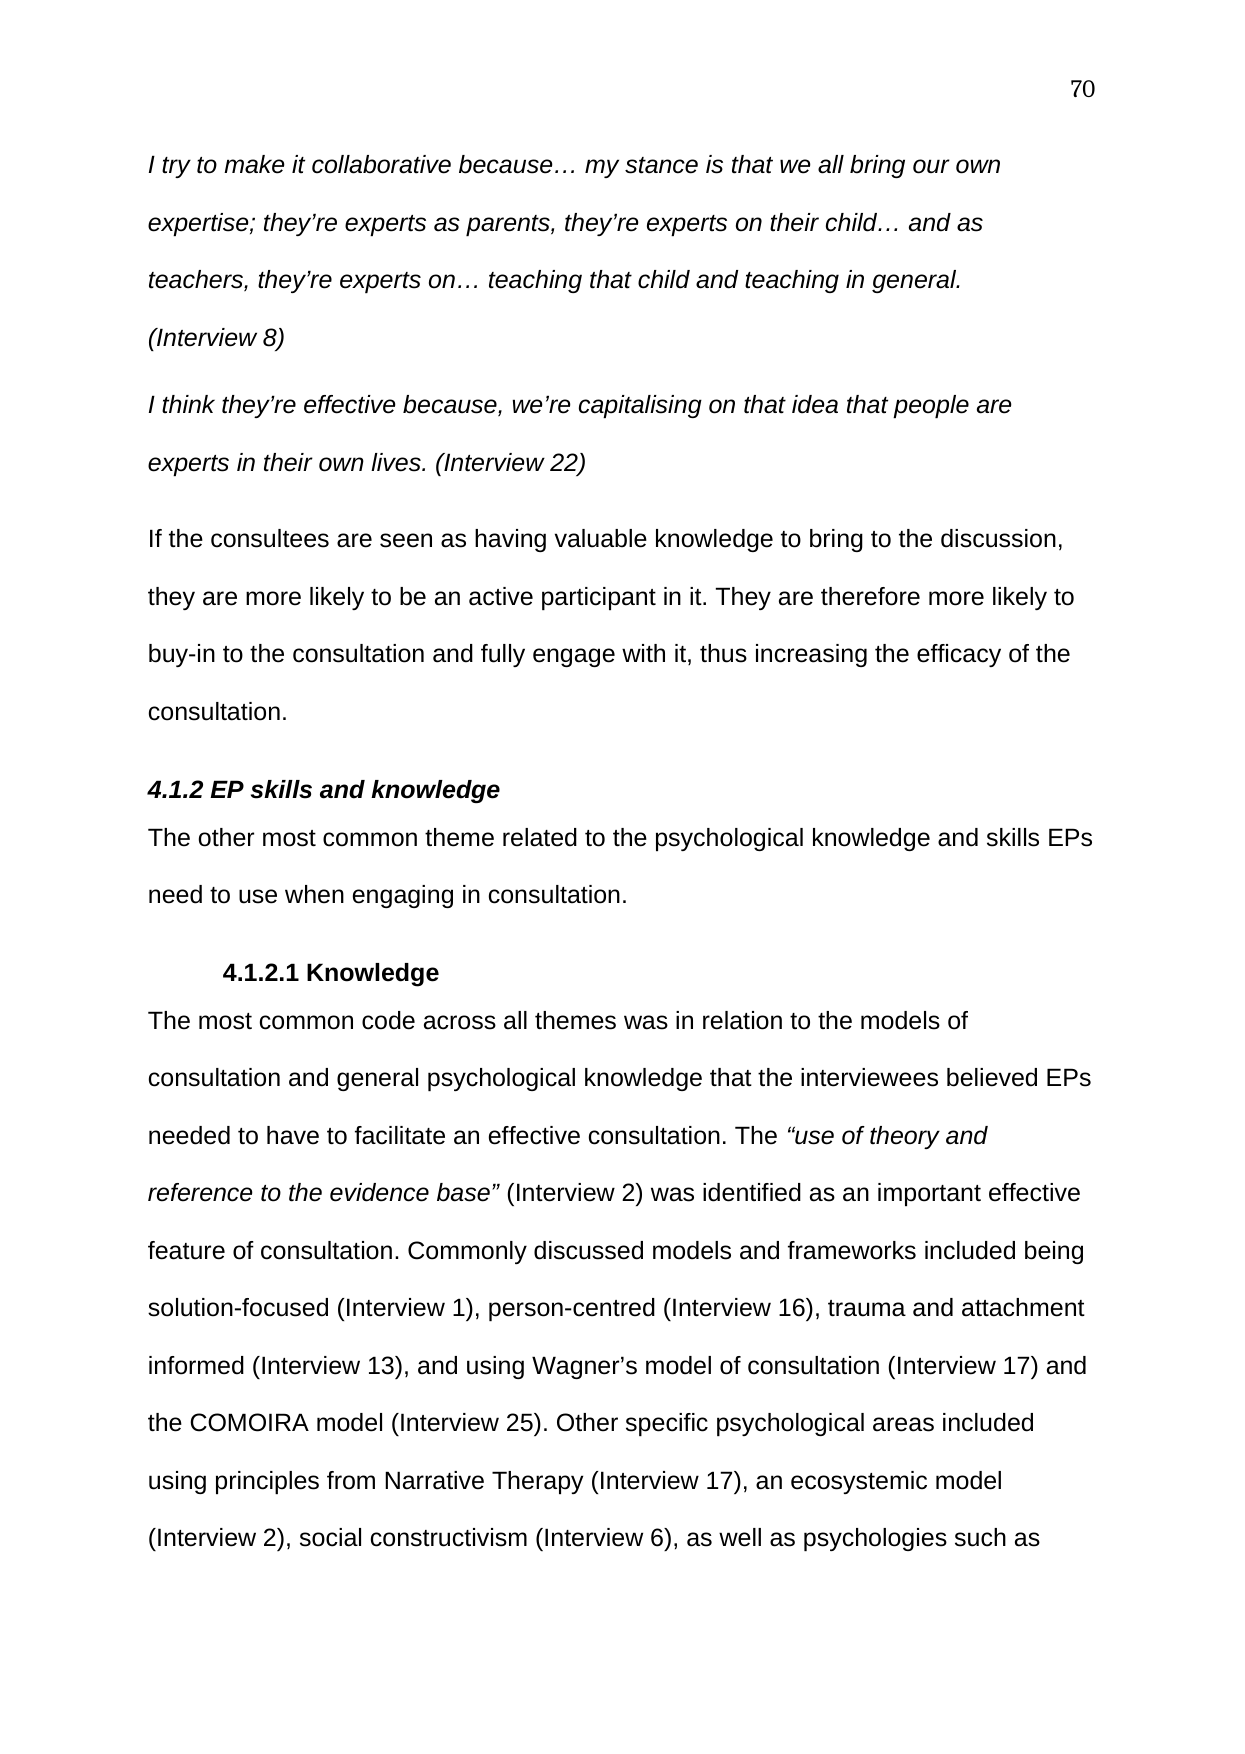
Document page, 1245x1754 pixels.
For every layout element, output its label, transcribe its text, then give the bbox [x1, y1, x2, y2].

subtitle 4.1.2.1 Knowledge [148, 958, 1095, 987]
text I try to make it collaborative because… my stance is that we all bring our own expertise; they’re experts as parents, they’re experts on their child… and as teachers, they’re experts on… teaching that child and teaching in general. (Interview 8) [148, 150, 1045, 351]
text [148, 1006, 1095, 1552]
subtitle 4.1.2 EP skills and knowledge [148, 775, 1095, 804]
text If the consultees are seen as having valuable knowledge to bring to the discussion, they are more likely to be an active participant in it. They are therefore more likely to buy-in to the consultation and fully engage with it, thus increasing the efficacy of the consultation. [148, 524, 1095, 725]
text I think they’re effective because, we’re capitalising on that idea that people are experts in their own lives. (Interview 22) [148, 390, 1045, 477]
text The other most common theme related to the psychological knowledge and skills EPs need to use when engaging in consultation. [148, 822, 1095, 909]
